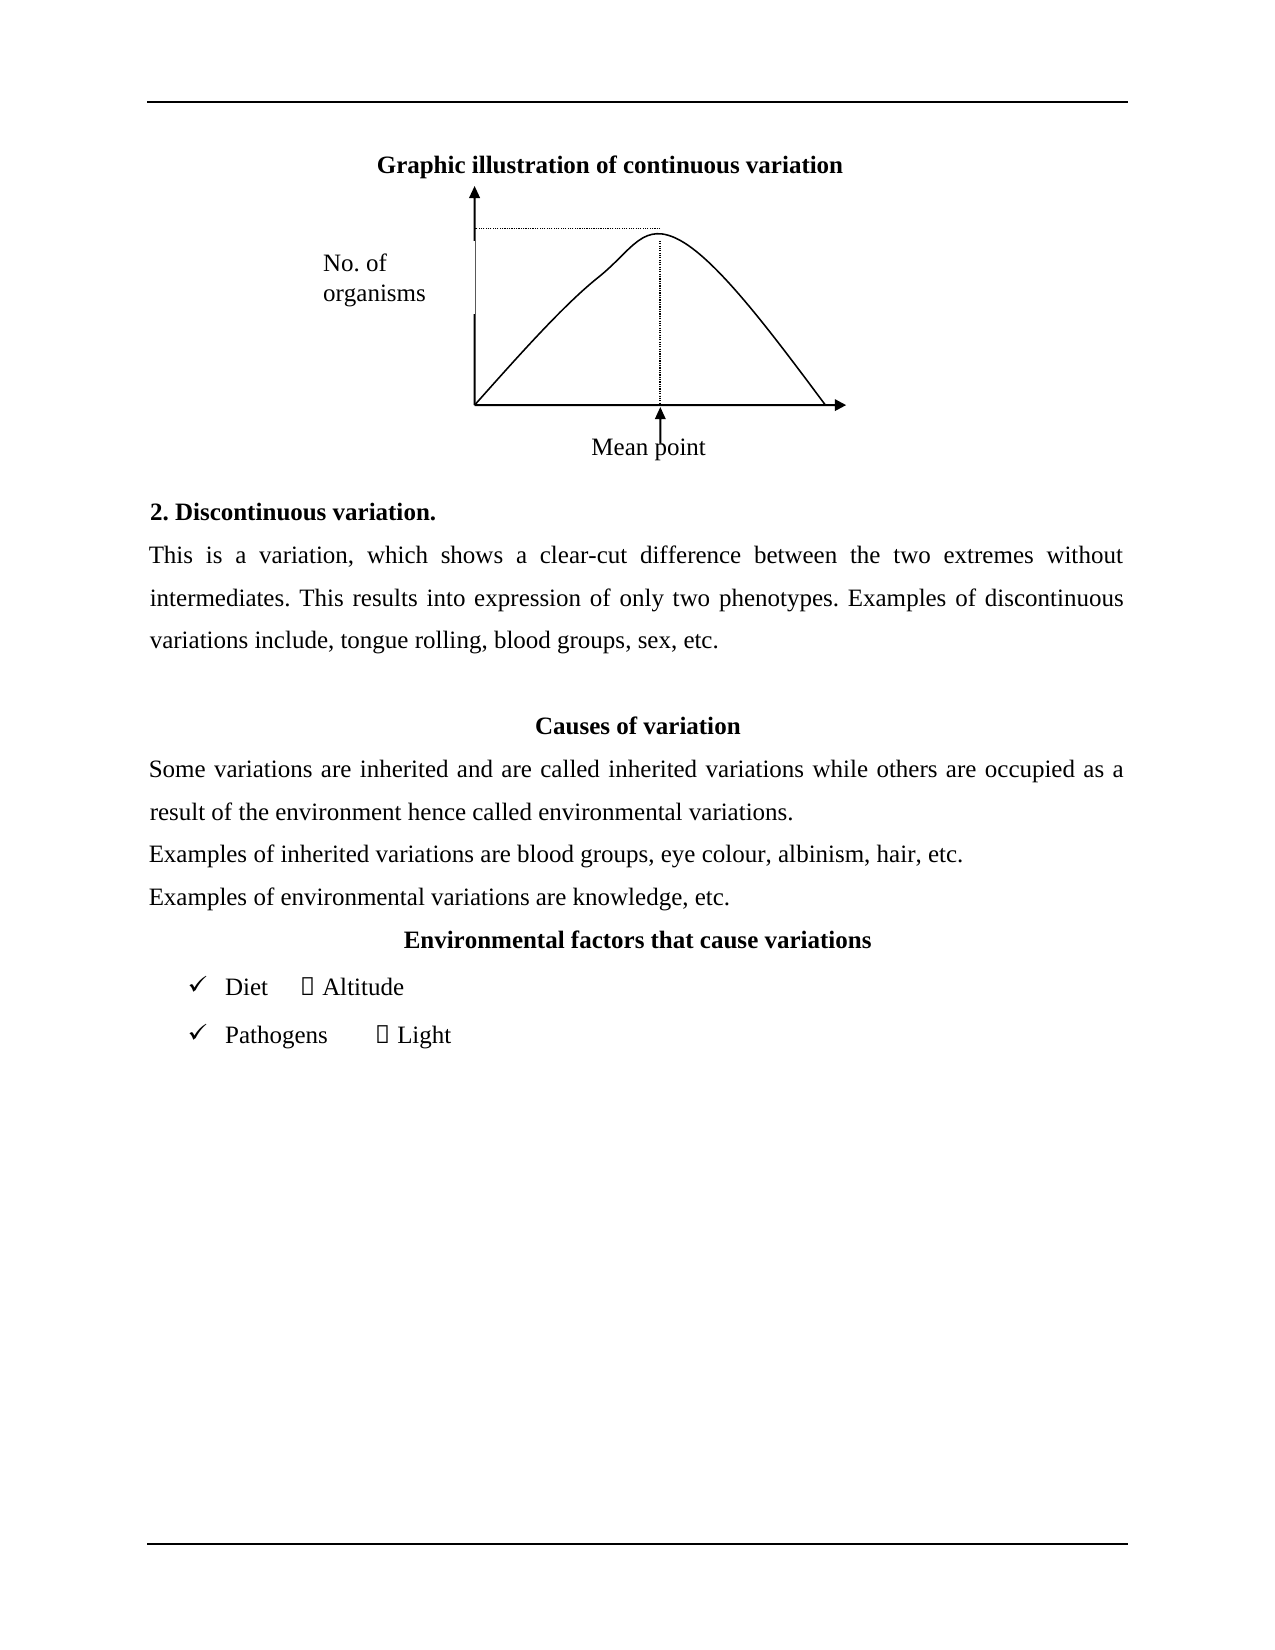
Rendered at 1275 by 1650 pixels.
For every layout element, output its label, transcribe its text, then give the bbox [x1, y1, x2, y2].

list Diet  Altitude [187, 968, 1125, 1002]
list Discontinuous variation. [150, 497, 1125, 526]
text Some variations are inherited and are called inherited variations while others are occupied as a result of the environment hence called environmental variations. [148, 754, 1125, 826]
subtitle Environmental factors that cause variations [150, 925, 1125, 954]
text Examples of inherited variations are blood groups, eye colour, albinism, hair, etc. [148, 839, 1125, 868]
subtitle Causes of variation [150, 711, 1125, 740]
text This is a variation, which shows a clear-cut difference between the two extremes without intermediates. This results into expression of only two phenotypes. Examples of discontinuous variations include, tongue rolling, blood groups, sex, etc. [148, 540, 1125, 654]
list Pathogens  Light [187, 1016, 1125, 1051]
text Examples of environmental variations are knowledge, etc. [148, 882, 1125, 911]
